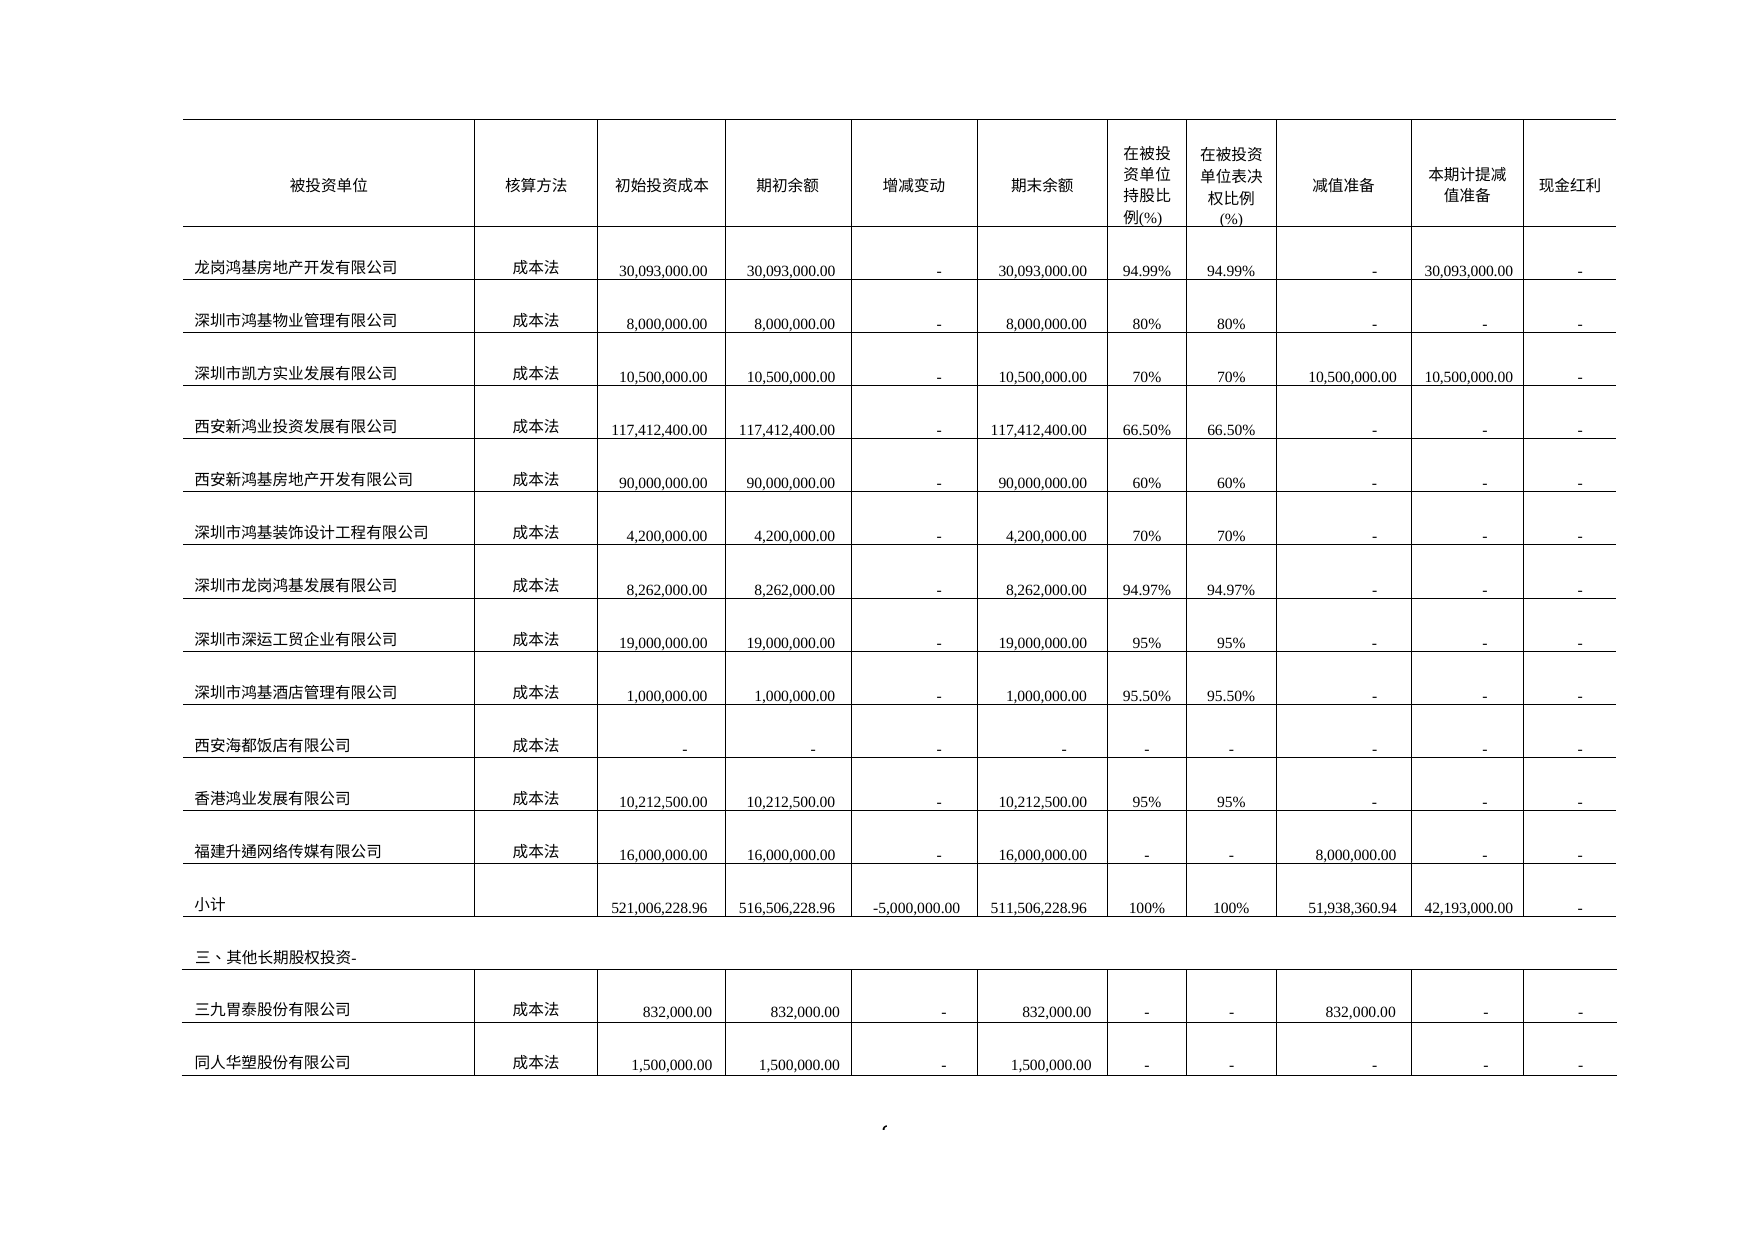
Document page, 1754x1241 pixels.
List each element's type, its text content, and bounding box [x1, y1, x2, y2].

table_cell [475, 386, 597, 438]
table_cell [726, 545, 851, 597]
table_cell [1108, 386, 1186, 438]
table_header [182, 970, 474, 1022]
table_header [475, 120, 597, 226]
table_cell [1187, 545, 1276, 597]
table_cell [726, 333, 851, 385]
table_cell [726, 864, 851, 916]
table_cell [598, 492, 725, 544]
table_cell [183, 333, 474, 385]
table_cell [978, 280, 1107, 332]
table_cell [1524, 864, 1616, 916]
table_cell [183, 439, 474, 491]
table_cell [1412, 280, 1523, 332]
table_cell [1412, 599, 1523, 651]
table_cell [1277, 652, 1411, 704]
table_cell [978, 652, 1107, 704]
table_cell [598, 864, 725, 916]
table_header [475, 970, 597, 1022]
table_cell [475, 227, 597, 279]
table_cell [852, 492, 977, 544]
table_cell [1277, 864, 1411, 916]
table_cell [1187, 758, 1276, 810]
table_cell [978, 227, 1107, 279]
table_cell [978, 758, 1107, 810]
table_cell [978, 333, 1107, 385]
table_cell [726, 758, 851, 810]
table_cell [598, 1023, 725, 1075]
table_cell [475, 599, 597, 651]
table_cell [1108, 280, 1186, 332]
text 三、其他长期股权投资- [195, 947, 1629, 968]
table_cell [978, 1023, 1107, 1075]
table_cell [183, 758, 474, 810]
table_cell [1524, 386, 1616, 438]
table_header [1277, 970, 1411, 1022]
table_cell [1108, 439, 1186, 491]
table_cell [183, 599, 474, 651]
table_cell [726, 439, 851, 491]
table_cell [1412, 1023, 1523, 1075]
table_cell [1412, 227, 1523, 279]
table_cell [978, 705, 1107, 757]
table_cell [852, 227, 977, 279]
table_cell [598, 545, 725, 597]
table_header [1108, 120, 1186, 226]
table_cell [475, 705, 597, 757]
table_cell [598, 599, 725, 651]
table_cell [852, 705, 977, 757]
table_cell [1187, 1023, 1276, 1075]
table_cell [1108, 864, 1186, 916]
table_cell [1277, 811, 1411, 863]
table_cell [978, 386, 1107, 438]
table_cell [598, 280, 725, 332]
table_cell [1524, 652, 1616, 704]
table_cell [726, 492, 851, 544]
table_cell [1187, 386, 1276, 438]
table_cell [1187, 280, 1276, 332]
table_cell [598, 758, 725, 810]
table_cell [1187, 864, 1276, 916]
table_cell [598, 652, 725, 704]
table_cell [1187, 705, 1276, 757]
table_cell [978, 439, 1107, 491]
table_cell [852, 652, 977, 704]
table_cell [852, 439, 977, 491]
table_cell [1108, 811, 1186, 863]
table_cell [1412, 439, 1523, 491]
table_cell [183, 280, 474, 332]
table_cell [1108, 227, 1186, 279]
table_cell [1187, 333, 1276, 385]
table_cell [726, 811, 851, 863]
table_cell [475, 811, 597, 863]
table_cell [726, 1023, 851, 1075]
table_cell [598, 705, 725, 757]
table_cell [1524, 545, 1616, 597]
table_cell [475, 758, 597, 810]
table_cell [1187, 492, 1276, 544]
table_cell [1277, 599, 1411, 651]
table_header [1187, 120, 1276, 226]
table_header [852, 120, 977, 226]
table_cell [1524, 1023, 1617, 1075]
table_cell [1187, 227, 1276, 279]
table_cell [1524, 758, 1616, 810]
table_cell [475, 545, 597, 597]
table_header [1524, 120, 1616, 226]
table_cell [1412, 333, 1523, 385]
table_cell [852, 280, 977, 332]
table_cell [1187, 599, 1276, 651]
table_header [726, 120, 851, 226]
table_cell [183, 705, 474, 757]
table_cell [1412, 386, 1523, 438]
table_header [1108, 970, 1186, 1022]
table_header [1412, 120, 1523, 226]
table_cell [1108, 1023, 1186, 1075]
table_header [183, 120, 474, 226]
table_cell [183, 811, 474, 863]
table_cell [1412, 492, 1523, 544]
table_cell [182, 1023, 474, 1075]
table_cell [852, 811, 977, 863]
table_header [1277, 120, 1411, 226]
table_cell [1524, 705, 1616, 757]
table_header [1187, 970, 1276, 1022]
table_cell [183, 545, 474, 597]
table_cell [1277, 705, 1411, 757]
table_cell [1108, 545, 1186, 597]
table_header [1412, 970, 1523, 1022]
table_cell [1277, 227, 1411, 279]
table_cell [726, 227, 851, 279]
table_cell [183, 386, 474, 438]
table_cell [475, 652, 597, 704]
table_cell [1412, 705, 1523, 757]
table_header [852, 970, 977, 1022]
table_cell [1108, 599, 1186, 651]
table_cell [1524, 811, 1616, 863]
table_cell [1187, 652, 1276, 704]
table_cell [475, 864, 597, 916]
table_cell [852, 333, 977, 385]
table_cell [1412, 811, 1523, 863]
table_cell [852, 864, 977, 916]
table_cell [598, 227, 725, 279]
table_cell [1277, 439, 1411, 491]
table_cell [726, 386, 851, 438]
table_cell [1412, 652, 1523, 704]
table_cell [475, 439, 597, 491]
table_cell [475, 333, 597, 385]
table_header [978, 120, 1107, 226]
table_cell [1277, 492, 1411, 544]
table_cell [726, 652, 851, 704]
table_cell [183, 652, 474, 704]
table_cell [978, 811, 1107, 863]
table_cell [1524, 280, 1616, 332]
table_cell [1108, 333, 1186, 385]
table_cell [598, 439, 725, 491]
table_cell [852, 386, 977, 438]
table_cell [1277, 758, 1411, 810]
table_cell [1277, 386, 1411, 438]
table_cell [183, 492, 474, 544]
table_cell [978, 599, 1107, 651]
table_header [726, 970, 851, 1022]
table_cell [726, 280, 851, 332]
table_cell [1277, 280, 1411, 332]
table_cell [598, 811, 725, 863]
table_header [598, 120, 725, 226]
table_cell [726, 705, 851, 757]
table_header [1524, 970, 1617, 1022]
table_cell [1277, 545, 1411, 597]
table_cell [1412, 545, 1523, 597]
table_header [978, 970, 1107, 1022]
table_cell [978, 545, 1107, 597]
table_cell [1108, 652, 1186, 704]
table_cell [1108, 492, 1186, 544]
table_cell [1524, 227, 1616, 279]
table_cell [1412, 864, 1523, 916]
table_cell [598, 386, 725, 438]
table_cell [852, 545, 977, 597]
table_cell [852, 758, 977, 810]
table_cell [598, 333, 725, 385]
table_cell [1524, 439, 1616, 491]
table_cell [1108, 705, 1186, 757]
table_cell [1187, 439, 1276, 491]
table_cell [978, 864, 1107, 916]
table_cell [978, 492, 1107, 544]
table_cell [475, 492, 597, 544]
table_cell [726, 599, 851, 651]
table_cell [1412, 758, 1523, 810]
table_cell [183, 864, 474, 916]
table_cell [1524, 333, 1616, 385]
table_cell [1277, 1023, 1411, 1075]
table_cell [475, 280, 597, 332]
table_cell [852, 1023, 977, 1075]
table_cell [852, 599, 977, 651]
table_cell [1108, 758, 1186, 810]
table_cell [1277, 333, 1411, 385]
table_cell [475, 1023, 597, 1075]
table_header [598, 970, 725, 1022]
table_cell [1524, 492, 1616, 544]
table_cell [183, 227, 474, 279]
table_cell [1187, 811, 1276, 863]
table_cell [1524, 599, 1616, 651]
